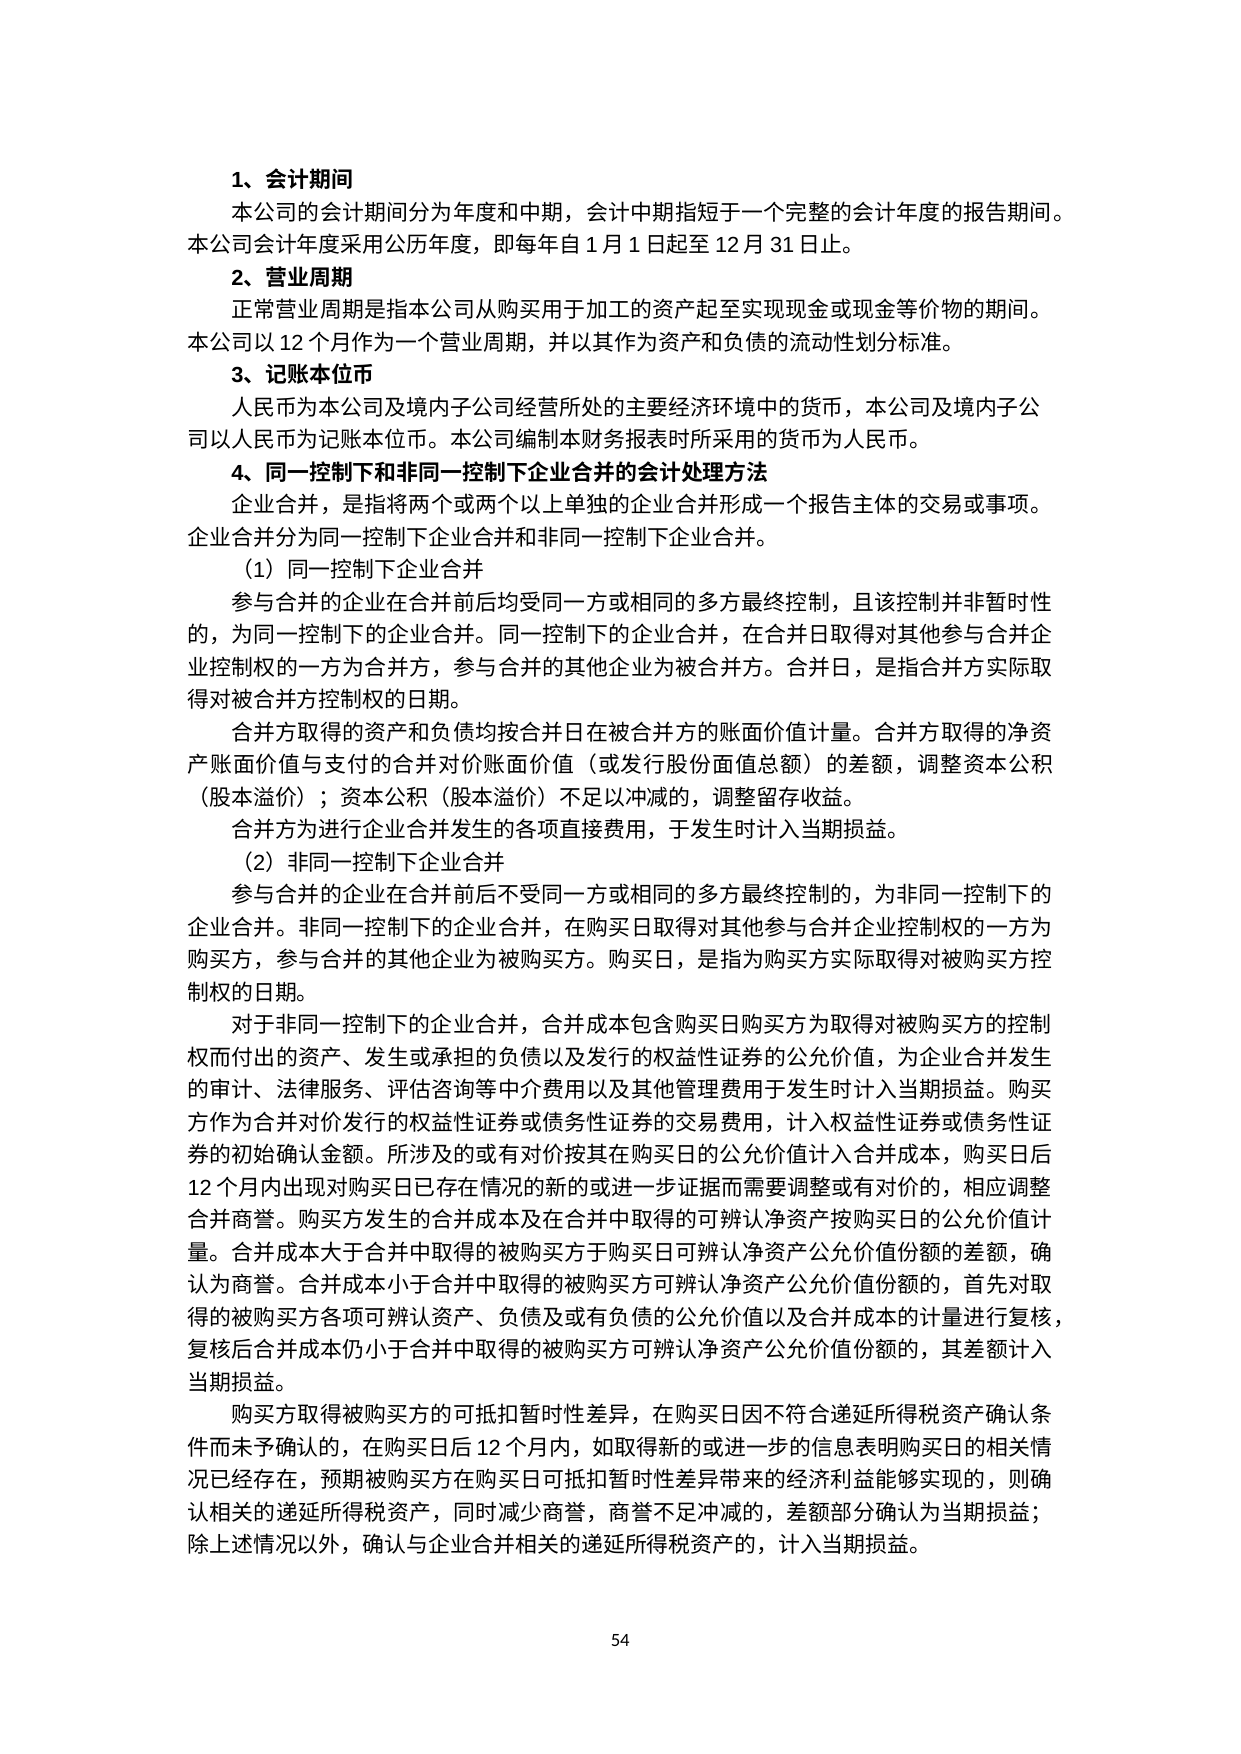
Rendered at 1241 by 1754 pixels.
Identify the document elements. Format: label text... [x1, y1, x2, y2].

text 4、同一控制下和非同一控制下企业合并的会计处理方法 [187, 454, 1053, 487]
text 1、会计期间 [187, 162, 1053, 194]
text 对于非同一控制下的企业合并，合并成本包含购买日购买方为取得对被购买方的控制权而付出的资产、发生或承担的负债以及发行的权益性证券的公允价值，为企业合并发生的审计、法律服务、评估咨询等中介费用以及其他管理费用于发生时计入当期损益。购买方作为合并对价发行的权益性证券或债务性证券的交易费用，计入权益性证券或债务性证券的初始确认金额。所涉及的或有对价按其在购买日的公允价值计入合并成本，购买日后12个月内出现对购买日已存在情况的新的或进一步证据而需要调整或有对价的，相应调整合并商誉。购买方发生的合并成本及在合并中取得的可辨认净资产按购买日的公允价值计量。合并成本大于合并中取得的被购买方于购买日可辨认净资产公允价值份额的差额，确认为商誉。合并成本小于合并中取得的被购买方可辨认净资产公允价值份额的，首先对取得的被购买方各项可辨认资产、负债及或有负债的公允价值以及合并成本的计量进行复核，复核后合并成本仍小于合并中取得的被购买方可辨认净资产公允价值份额的，其差额计入当期损益。 [187, 1007, 1053, 1397]
text （2）非同一控制下企业合并 [187, 844, 1053, 877]
text 2、营业周期 [187, 259, 1053, 292]
text 人民币为本公司及境内子公司经营所处的主要经济环境中的货币，本公司及境内子公司以人民币为记账本位币。本公司编制本财务报表时所采用的货币为人民币。 [187, 389, 1053, 454]
text 3、记账本位币 [187, 357, 1053, 389]
text （1）同一控制下企业合并 [187, 552, 1053, 584]
text 合并方取得的资产和负债均按合并日在被合并方的账面价值计量。合并方取得的净资产账面价值与支付的合并对价账面价值（或发行股份面值总额）的差额，调整资本公积（股本溢价）；资本公积（股本溢价）不足以冲减的，调整留存收益。 [187, 714, 1053, 812]
text 本公司的会计期间分为年度和中期，会计中期指短于一个完整的会计年度的报告期间。本公司会计年度采用公历年度，即每年自至止。 [187, 194, 1053, 259]
text 正常营业周期是指本公司从购买用于加工的资产起至实现现金或现金等价物的期间。本公司以12个月作为一个营业周期，并以其作为资产和负债的流动性划分标准。 [187, 292, 1053, 357]
text 购买方取得被购买方的可抵扣暂时性差异，在购买日因不符合递延所得税资产确认条件而未予确认的，在购买日后12个月内，如取得新的或进一步的信息表明购买日的相关情况已经存在，预期被购买方在购买日可抵扣暂时性差异带来的经济利益能够实现的，则确认相关的递延所得税资产，同时减少商誉，商誉不足冲减的，差额部分确认为当期损益；除上述情况以外，确认与企业合并相关的递延所得税资产的，计入当期损益。 [187, 1397, 1053, 1559]
text 企业合并，是指将两个或两个以上单独的企业合并形成一个报告主体的交易或事项。企业合并分为同一控制下企业合并和非同一控制下企业合并。 [187, 487, 1053, 552]
text 合并方为进行企业合并发生的各项直接费用，于发生时计入当期损益。 [187, 812, 1053, 844]
text 参与合并的企业在合并前后均受同一方或相同的多方最终控制，且该控制并非暂时性的，为同一控制下的企业合并。同一控制下的企业合并，在合并日取得对其他参与合并企业控制权的一方为合并方，参与合并的其他企业为被合并方。合并日，是指合并方实际取得对被合并方控制权的日期。 [187, 584, 1053, 714]
text 参与合并的企业在合并前后不受同一方或相同的多方最终控制的，为非同一控制下的企业合并。非同一控制下的企业合并，在购买日取得对其他参与合并企业控制权的一方为购买方，参与合并的其他企业为被购买方。购买日，是指为购买方实际取得对被购买方控制权的日期。 [187, 877, 1053, 1007]
